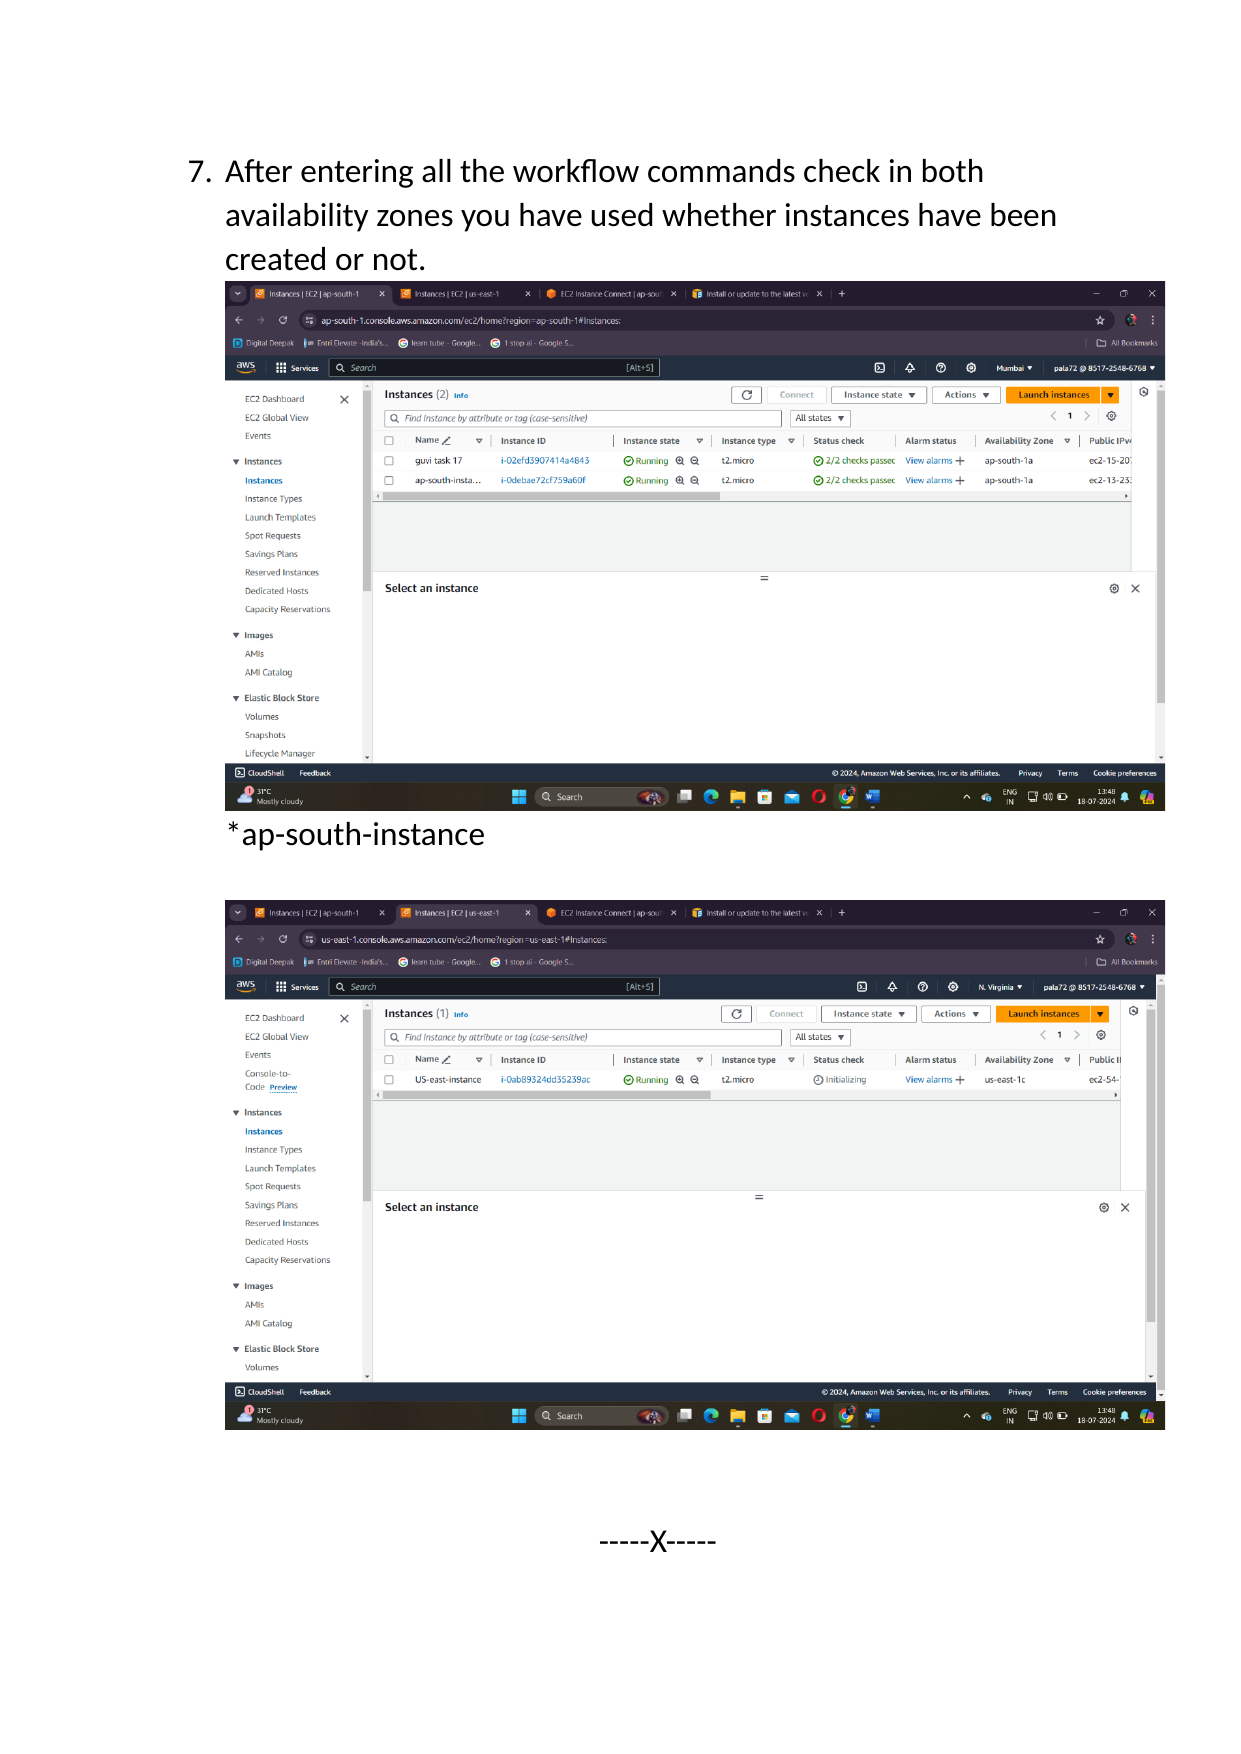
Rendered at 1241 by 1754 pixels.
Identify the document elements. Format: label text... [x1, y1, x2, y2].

picture [225, 281, 1166, 811]
list *ap-south-instance [225, 813, 1090, 854]
picture [225, 900, 1166, 1430]
list After entering all the workflow commands check in both availability zones you have used whether instances have been created or not. [187, 150, 1090, 279]
list -----X----- [225, 1520, 1090, 1561]
